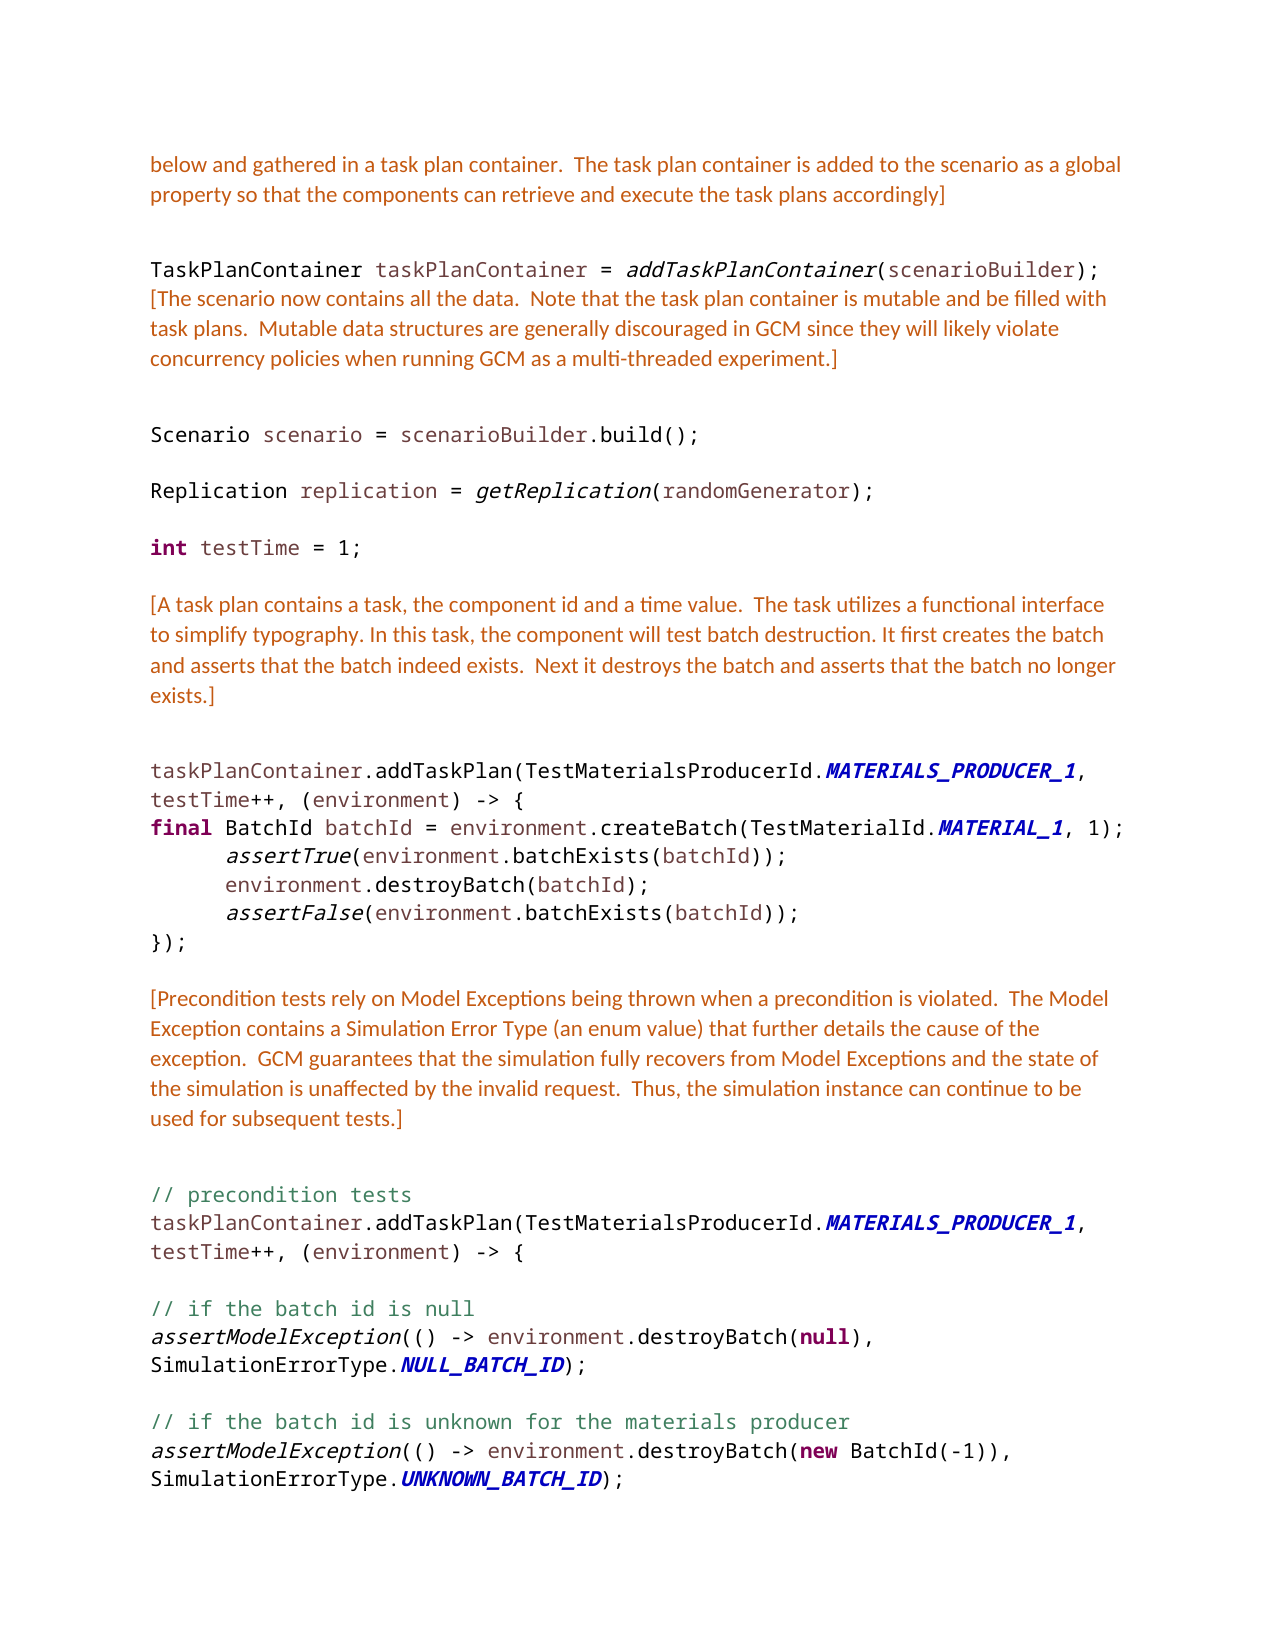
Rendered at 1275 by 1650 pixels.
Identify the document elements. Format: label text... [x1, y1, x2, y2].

text [A task plan contains a task, the component id and a time value. The task utilizes a functional interface to simplify typography. In this task, the component will test batch destruction. It first creates the batch and asserts that the batch indeed exists. Next it destroys the batch and asserts that the batch no longer exists.] [150, 590, 1125, 709]
text Replication replication = getReplication(randomGenerator); [150, 477, 1125, 505]
text }); [150, 927, 1125, 955]
text assertTrue(environment.batchExists(batchId)); [225, 842, 1125, 870]
text taskPlanContainer.addTaskPlan(TestMaterialsProducerId.MATERIALS_PRODUCER_1, testTime++, (environment) -> { [150, 1208, 1125, 1265]
text // if the batch id is null [150, 1294, 1125, 1322]
text TaskPlanContainer taskPlanContainer = addTaskPlanContainer(scenarioBuilder); [150, 256, 1125, 284]
text final BatchId batchId = environment.createBatch(TestMaterialId.MATERIAL_1, 1); [150, 813, 1125, 842]
text // if the batch id is unknown for the materials producer [150, 1407, 1125, 1436]
text assertModelException(() -> environment.destroyBatch(new BatchId(-1)), SimulationErrorType.UNKNOWN_BATCH_ID); [150, 1436, 1125, 1493]
text [The scenario now contains all the data. Note that the task plan container is mutable and be filled with task plans. Mutable data structures are generally discouraged in GCM since they will likely violate concurrency policies when running GCM as a multi-threaded experiment.] [150, 284, 1125, 372]
text [Precondition tests rely on Model Exceptions being thrown when a precondition is violated. The Model Exception contains a Simulation Error Type (an enum value) that further details the cause of the exception. GCM guarantees that the simulation fully recovers from Model Exceptions and the state of the simulation is unaffected by the invalid request. Thus, the simulation instance can continue to be used for subsequent tests.] [150, 984, 1125, 1133]
text assertModelException(() -> environment.destroyBatch(null), SimulationErrorType.NULL_BATCH_ID); [150, 1322, 1125, 1379]
text taskPlanContainer.addTaskPlan(TestMaterialsProducerId.MATERIALS_PRODUCER_1, testTime++, (environment) -> { [150, 756, 1125, 813]
text // precondition tests [150, 1180, 1125, 1208]
text Scenario scenario = scenarioBuilder.build(); [150, 420, 1125, 448]
text assertFalse(environment.batchExists(batchId)); [225, 898, 1125, 927]
text environment.destroyBatch(batchId); [150, 870, 1125, 898]
text int testTime = 1; [150, 533, 1125, 562]
